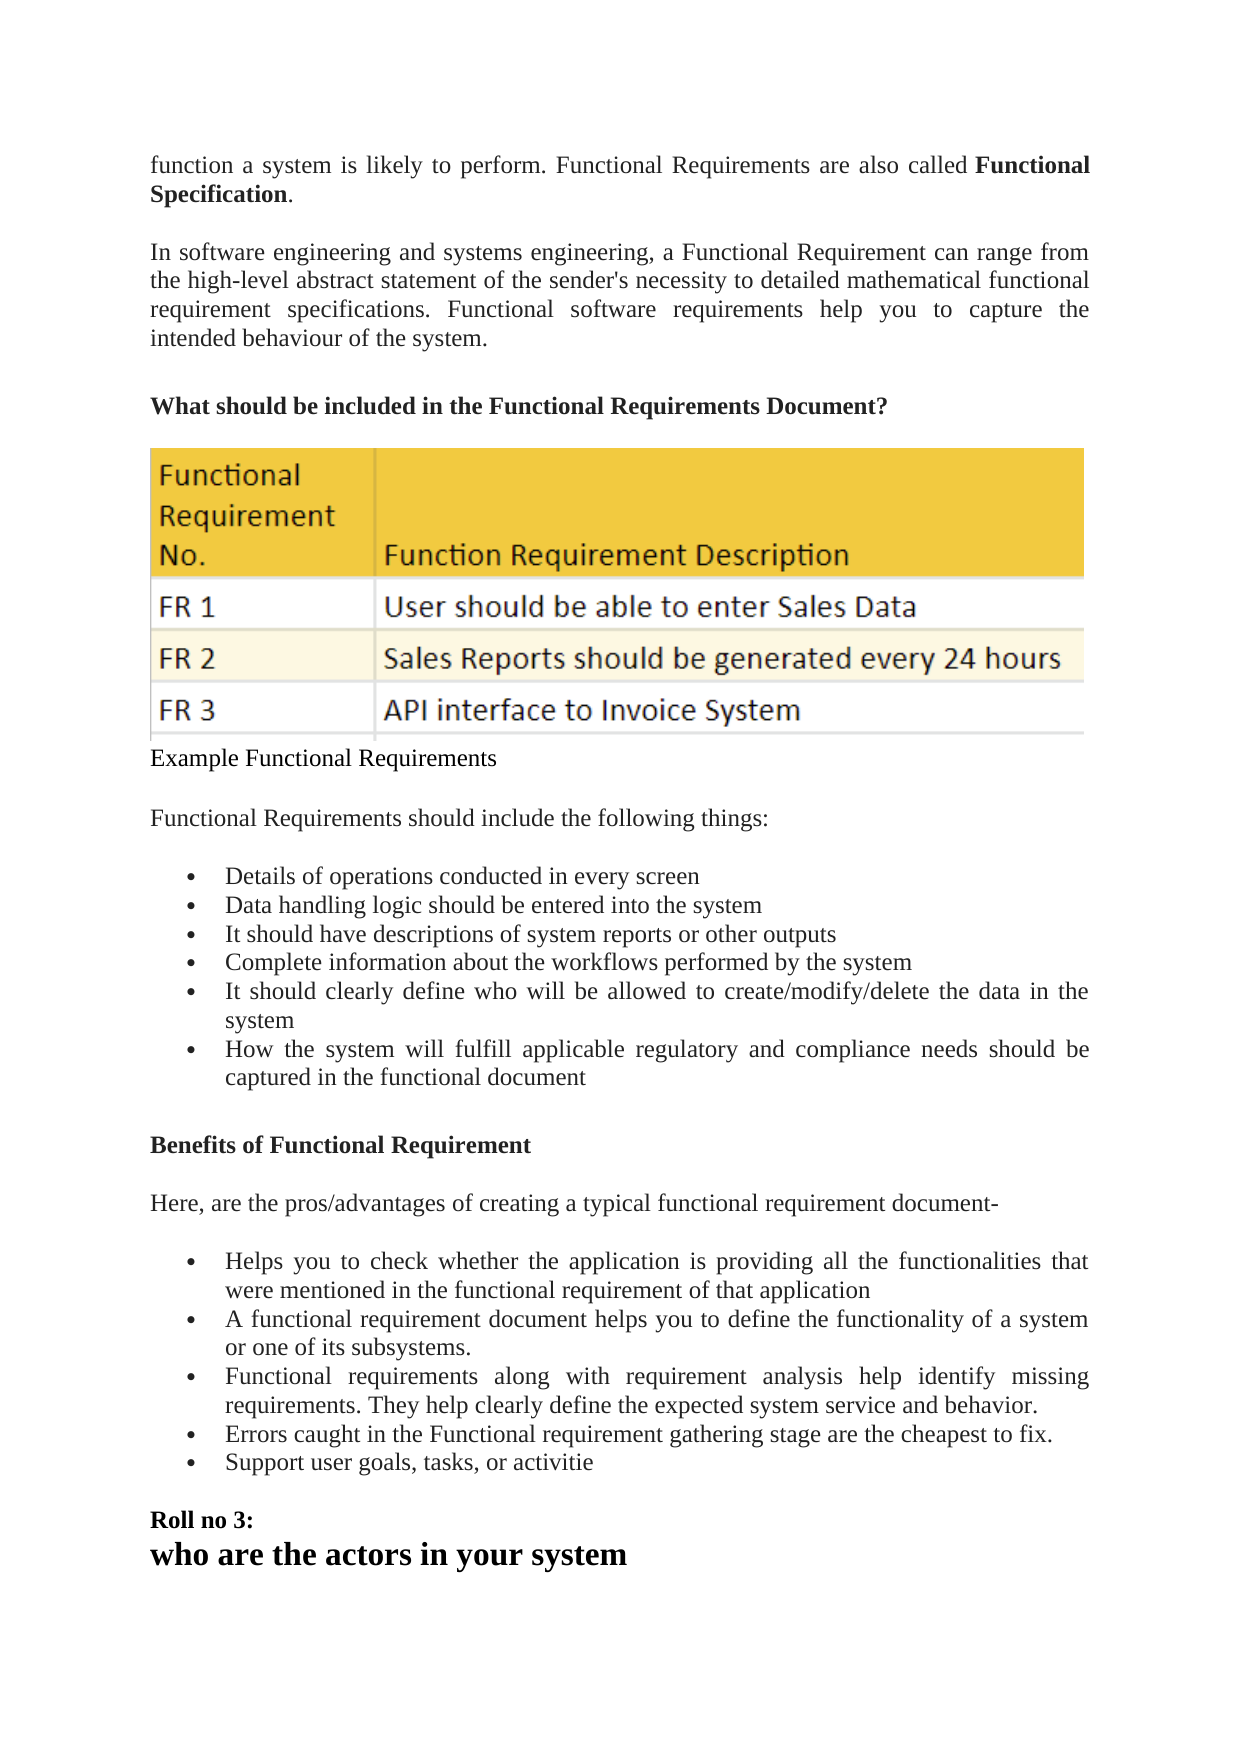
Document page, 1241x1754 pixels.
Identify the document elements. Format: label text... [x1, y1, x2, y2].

list Errors caught in the Functional requirement gathering stage are the cheapest to fix. [187, 1419, 1090, 1447]
list How the system will fulfill applicable regulatory and compliance needs should be captured in the functional document [187, 1034, 1090, 1091]
text Functional Requirements should include the following things: [150, 803, 1090, 832]
list It should clearly define who will be allowed to create/modify/delete the data in the system [187, 976, 1090, 1034]
list A functional requirement document helps you to define the functionality of a system or one of its subsystems. [187, 1304, 1090, 1361]
text In software engineering and systems engineering, a Functional Requirement can range from the high-level abstract statement of the sender's necessity to detailed mathematical functional requirement specifications. Functional software requirements help you to capture the intended behaviour of the system. [150, 237, 1090, 352]
list Complete information about the workflows performed by the system [187, 947, 1090, 976]
picture [150, 448, 1084, 741]
subtitle Benefits of Functional Requirement [150, 1120, 1090, 1159]
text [150, 150, 1090, 207]
list Support user goals, tasks, or activitie [187, 1447, 1090, 1476]
list Data handling logic should be entered into the system [187, 890, 1090, 919]
text Roll no 3: [150, 1505, 1090, 1534]
list Details of operations conducted in every screen [187, 861, 1090, 890]
text Here, are the pros/advantages of creating a typical functional requirement document- [150, 1188, 1090, 1217]
subtitle What should be included in the Functional Requirements Document? [150, 381, 1090, 419]
list It should have descriptions of system reports or other outputs [187, 919, 1090, 947]
list Functional requirements along with requirement analysis help identify missing requirements. They help clearly define the expected system service and behavior. [187, 1361, 1090, 1419]
list Helps you to check whether the application is providing all the functionalities that were mentioned in the functional requirement of that application [187, 1246, 1090, 1304]
text who are the actors in your system [150, 1534, 1090, 1572]
